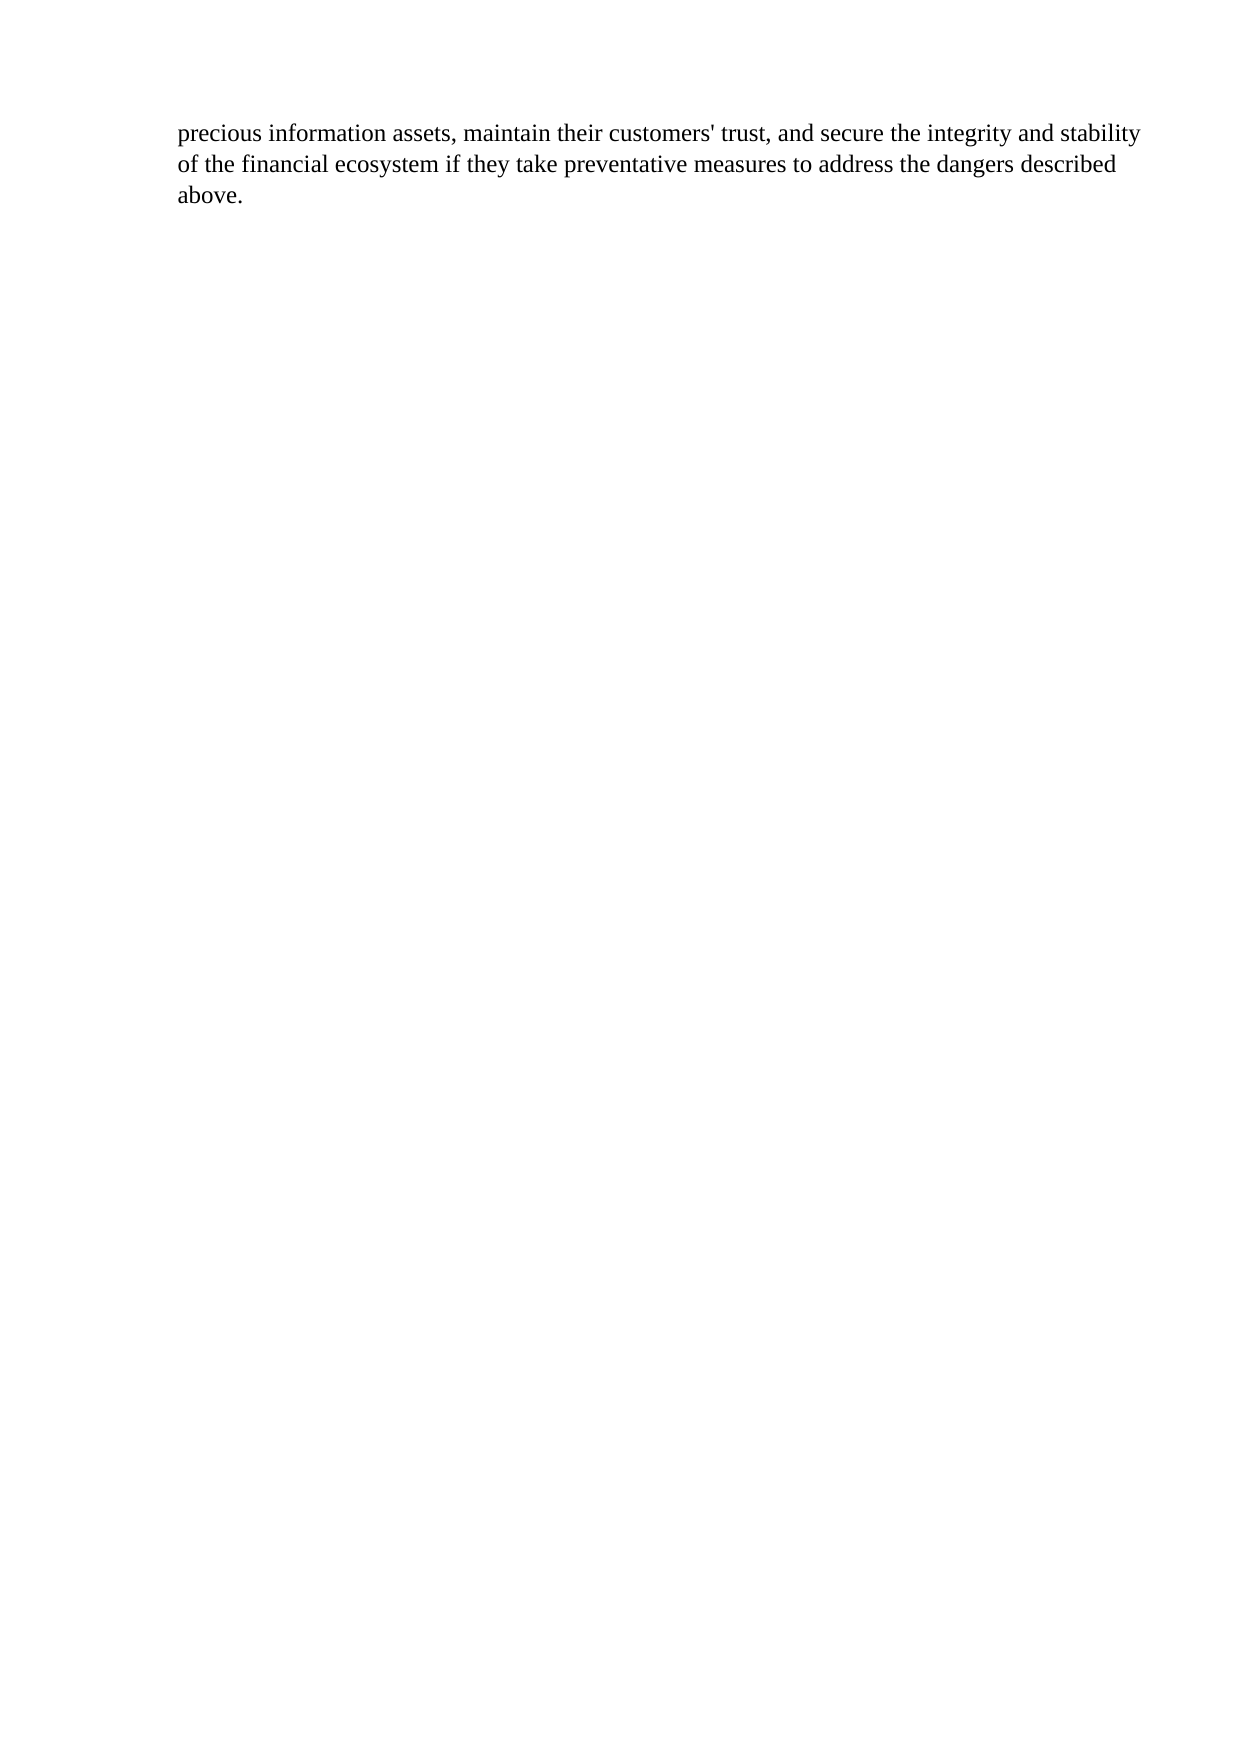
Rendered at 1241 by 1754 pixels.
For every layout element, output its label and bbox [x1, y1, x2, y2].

text [177, 118, 1152, 209]
